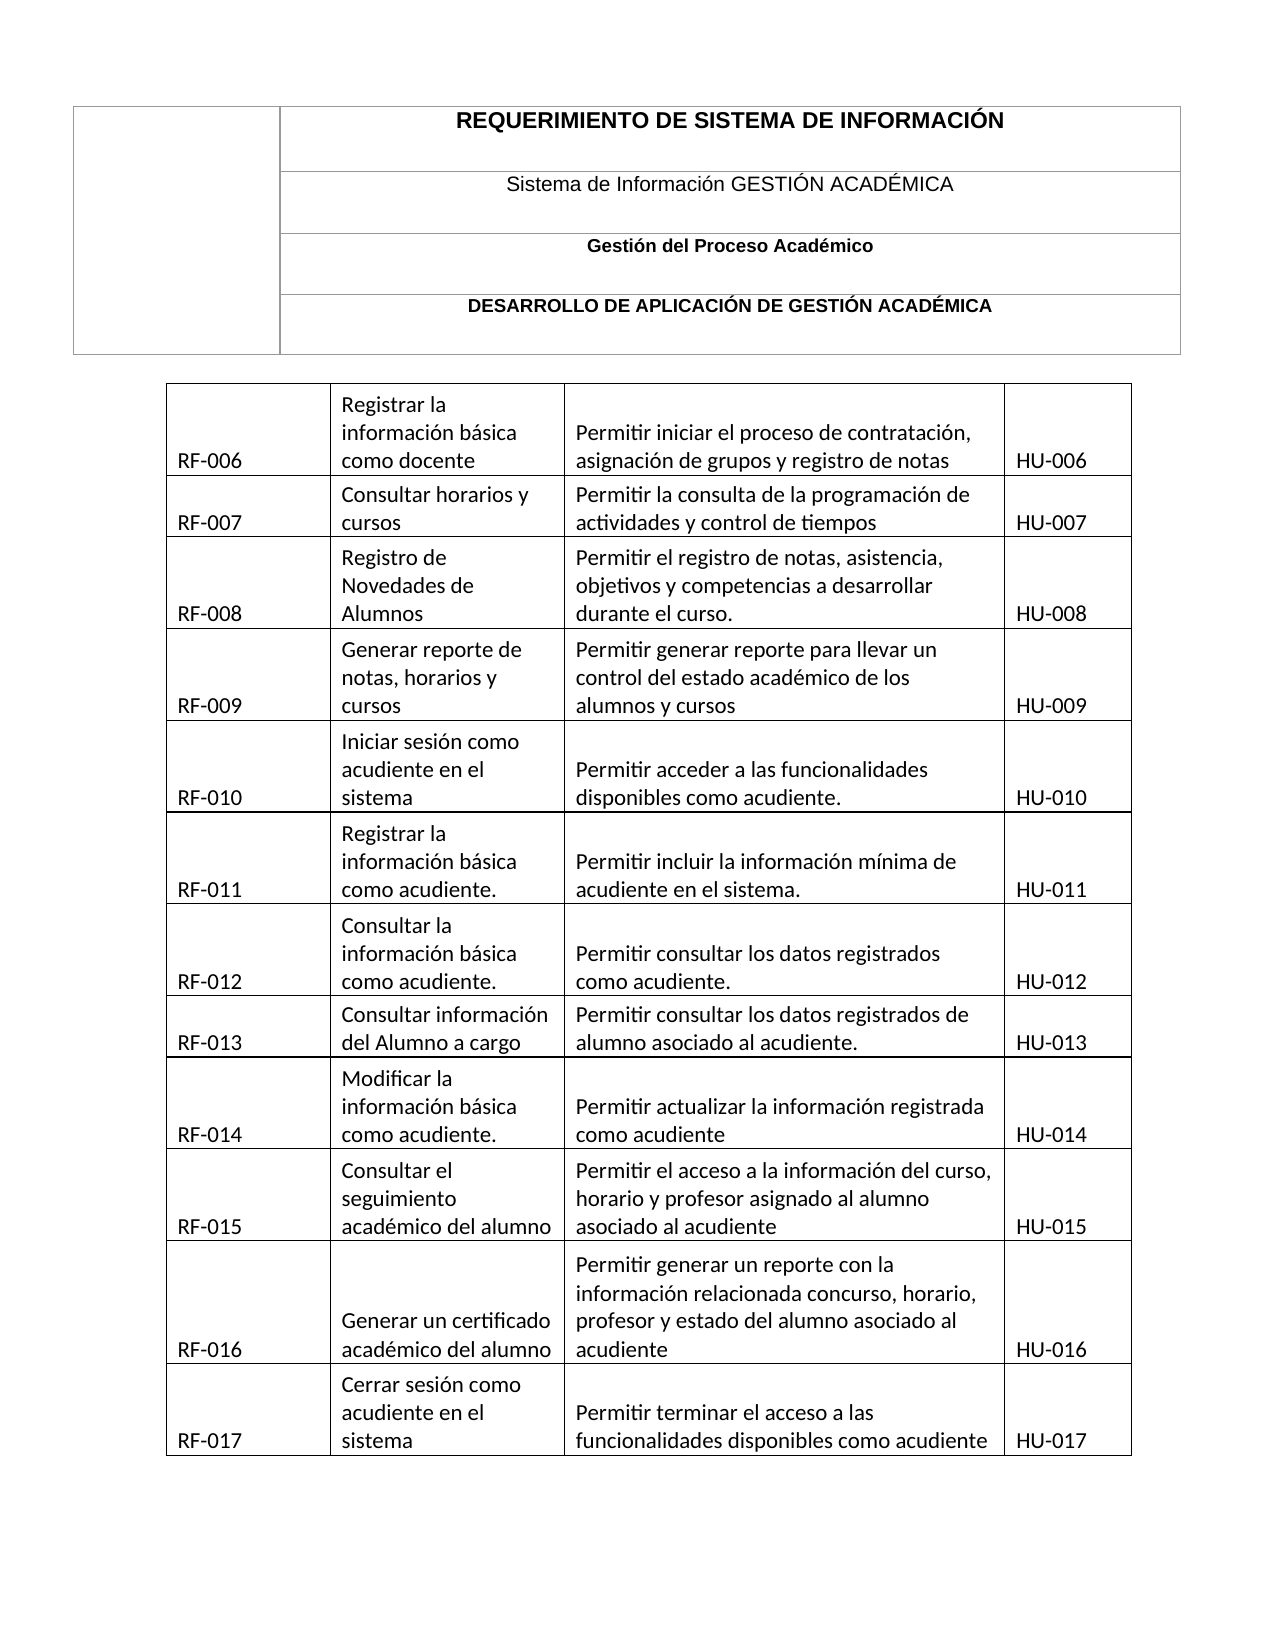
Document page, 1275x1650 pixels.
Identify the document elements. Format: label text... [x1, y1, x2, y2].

table_cell Permitir consultar los datos registrados como acudiente. [565, 904, 1004, 995]
table_cell Iniciar sesión como acudiente en el sistema [331, 721, 564, 811]
table_cell RF-013 [167, 996, 330, 1056]
table_cell HU-012 [1005, 904, 1131, 995]
table_cell HU-015 [1005, 1149, 1131, 1240]
table_cell Consultar el seguimiento académico del alumno [331, 1149, 564, 1240]
table_cell HU-011 [1005, 813, 1131, 903]
table_cell RF-016 [167, 1241, 330, 1363]
table_cell Generar un certificado académico del alumno [331, 1241, 564, 1363]
table_cell Cerrar sesión como acudiente en el sistema [331, 1364, 564, 1454]
table_cell Consultar información del Alumno a cargo [331, 996, 564, 1056]
table_cell HU-013 [1005, 996, 1131, 1056]
table_cell Consultar horarios y cursos [331, 476, 564, 536]
table_cell Consultar la información básica como acudiente. [331, 904, 564, 995]
table_cell Registrar la información básica como docente [331, 384, 564, 474]
table_cell RF-015 [167, 1149, 330, 1240]
table_cell HU-010 [1005, 721, 1131, 811]
table_cell Generar reporte de notas, horarios y cursos [331, 629, 564, 719]
table_cell HU-007 [1005, 476, 1131, 536]
table_cell Permitir consultar los datos registrados de alumno asociado al acudiente. [565, 996, 1004, 1056]
table_cell Permitir iniciar el proceso de contratación, asignación de grupos y registro de notas [565, 384, 1004, 474]
table_cell Permitir generar reporte para llevar un control del estado académico de los alumnos y cursos [565, 629, 1004, 719]
table_cell RF-014 [167, 1058, 330, 1148]
table_cell HU-017 [1005, 1364, 1131, 1454]
table_cell Registrar la información básica como acudiente. [331, 813, 564, 903]
table_cell RF-006 [167, 384, 330, 474]
table_cell Permitir incluir la información mínima de acudiente en el sistema. [565, 813, 1004, 903]
table_cell RF-009 [167, 629, 330, 719]
table_cell Permitir el registro de notas, asistencia, objetivos y competencias a desarrollar durante el curso. [565, 537, 1004, 628]
table_cell HU-014 [1005, 1058, 1131, 1148]
table_cell RF-011 [167, 813, 330, 903]
table_cell RF-010 [167, 721, 330, 811]
table_cell HU-006 [1005, 384, 1131, 474]
table_cell RF-017 [167, 1364, 330, 1454]
table_cell HU-009 [1005, 629, 1131, 719]
table_cell Modificar la información básica como acudiente. [331, 1058, 564, 1148]
table_cell Permitir la consulta de la programación de actividades y control de tiempos [565, 476, 1004, 536]
table_cell RF-007 [167, 476, 330, 536]
table_cell HU-016 [1005, 1241, 1131, 1363]
table_cell Permitir el acceso a la información del curso, horario y profesor asignado al alumno asociado al acudiente [565, 1149, 1004, 1240]
table_cell Registro de Novedades de Alumnos [331, 537, 564, 628]
table_cell Permitir terminar el acceso a las funcionalidades disponibles como acudiente [565, 1364, 1004, 1454]
table_cell Permitir actualizar la información registrada como acudiente [565, 1058, 1004, 1148]
table_cell RF-008 [167, 537, 330, 628]
table_cell HU-008 [1005, 537, 1131, 628]
table_cell RF-012 [167, 904, 330, 995]
table_cell Permitir generar un reporte con la información relacionada concurso, horario, profesor y estado del alumno asociado al acudiente [565, 1241, 1004, 1363]
table_cell Permitir acceder a las funcionalidades disponibles como acudiente. [565, 721, 1004, 811]
